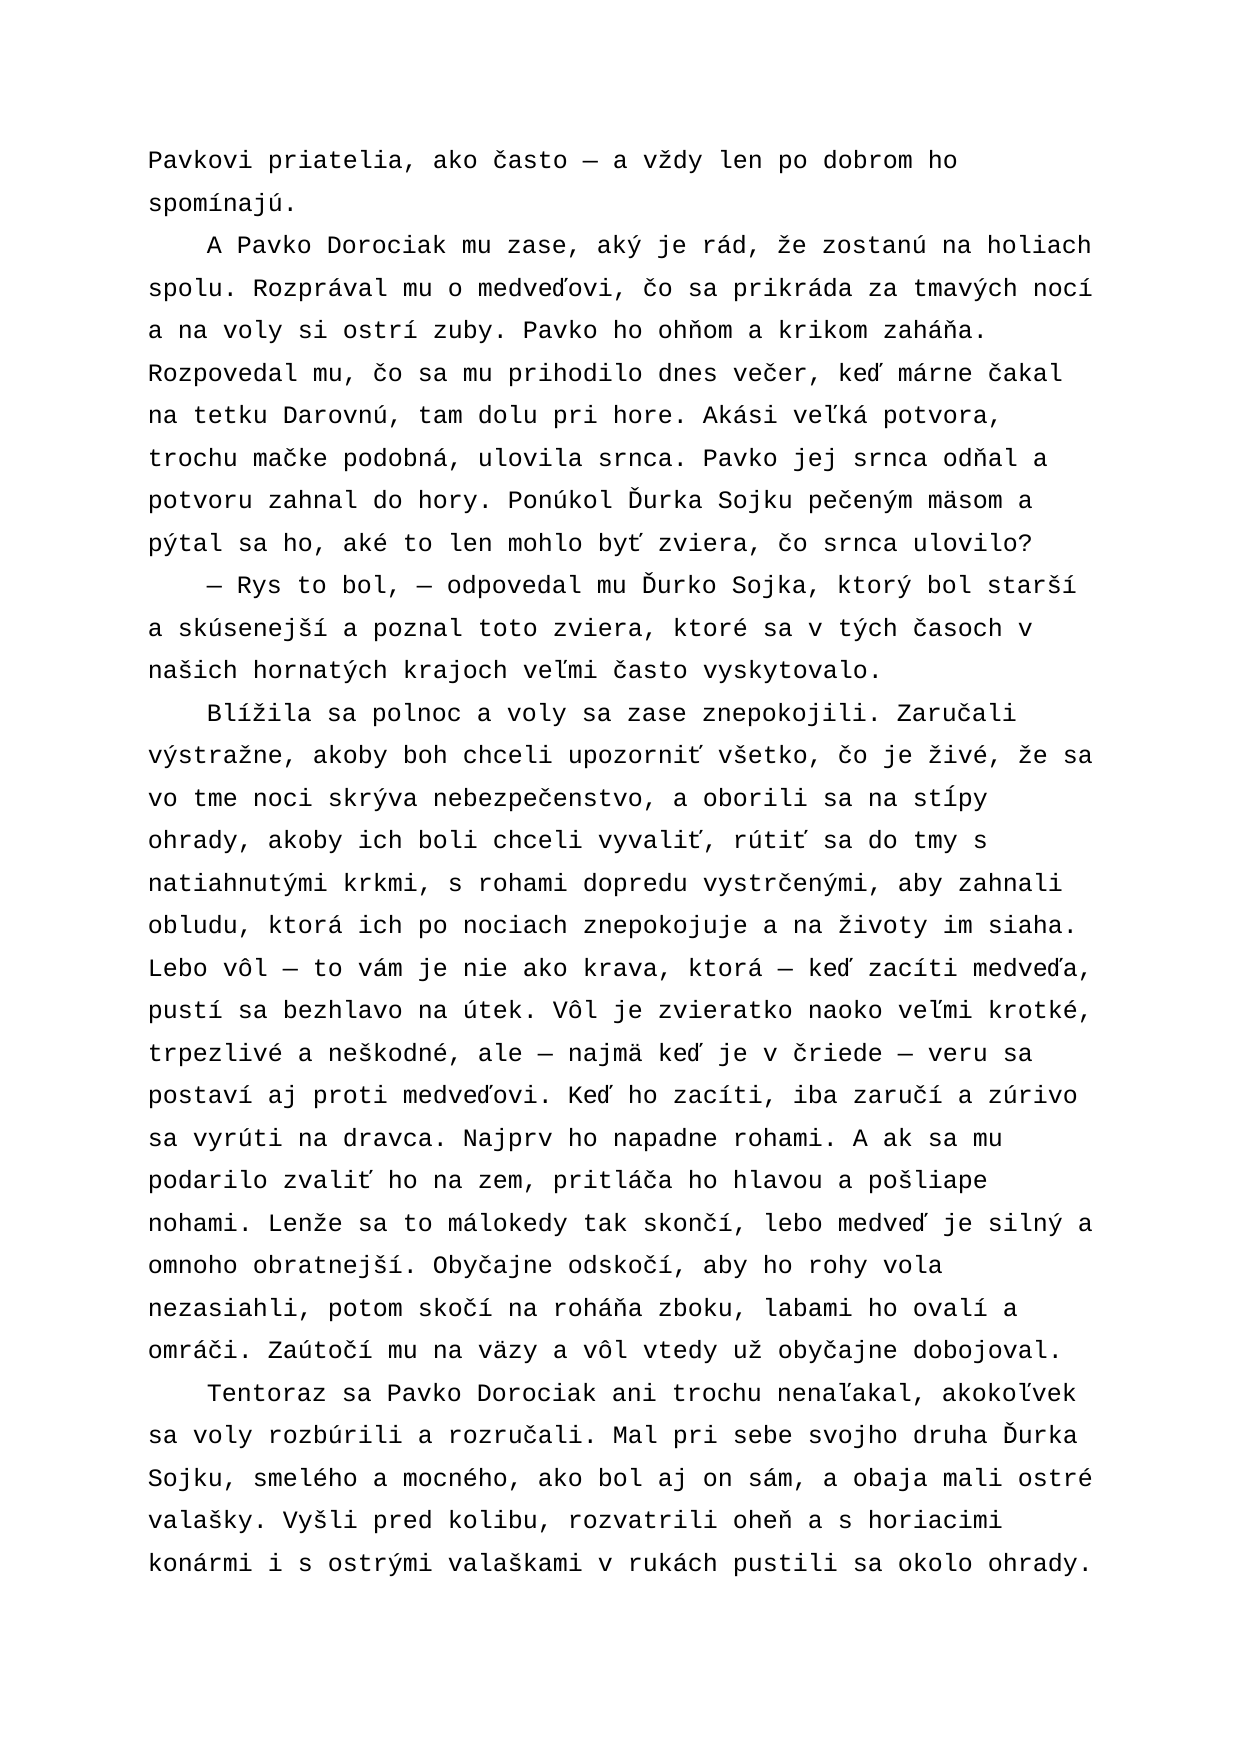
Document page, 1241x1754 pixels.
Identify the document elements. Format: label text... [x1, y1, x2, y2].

text Blížila sa polnoc a voly sa zase znepokojili. Zaručali výstražne, akoby boh chceli upozorniť všetko, čo je živé, že sa vo tme noci skrýva nebezpečenstvo, a oborili sa na stĺpy ohrady, akoby ich boli chceli vyvaliť, rútiť sa do tmy s natiahnutými krkmi, s rohami dopredu vystrčenými, aby zahnali obludu, ktorá ich po nociach znepokojuje a na životy im siaha. Lebo vôl — to vám je nie ako krava, ktorá — keď zacíti medveďa, pustí sa bezhlavo na útek. Vôl je zvieratko naoko veľmi krotké, trpezlivé a neškodné, ale — najmä keď je v čriede — veru sa postaví aj proti medveďovi. Keď ho zacíti, iba zaručí a zúrivo sa vyrúti na dravca. Najprv ho napadne rohami. A ak sa mu podarilo zvaliť ho na zem, pritláča ho hlavou a pošliape nohami. Lenže sa to málokedy tak skončí, lebo medveď je silný a omnoho obratnejší. Obyčajne odskočí, aby ho rohy vola nezasiahli, potom skočí na roháňa zboku, labami ho ovalí a omráči. Zaútočí mu na väzy a vôl vtedy už obyčajne dobojoval. [148, 700, 1093, 1366]
text Tentoraz sa Pavko Dorociak ani trochu nenaľakal, akokoľvek sa voly rozbúrili a rozručali. Mal pri sebe svojho druha Ďurka Sojku, smelého a mocného, ako bol aj on sám, a obaja mali ostré valašky. Vyšli pred kolibu, rozvatrili oheň a s horiacimi konármi i s ostrými valaškami v rukách pustili sa okolo ohrady. [148, 1380, 1093, 1578]
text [148, 148, 1093, 218]
text A Pavko Dorociak mu zase, aký je rád, že zostanú na holiach spolu. Rozprával mu o medveďovi, čo sa prikráda za tmavých nocí a na voly si ostrí zuby. Pavko ho ohňom a krikom zaháňa. Rozpovedal mu, čo sa mu prihodilo dnes večer, keď márne čakal na tetku Darovnú, tam dolu pri hore. Akási veľká potvora, trochu mačke podobná, ulovila srnca. Pavko jej srnca odňal a potvoru zahnal do hory. Ponúkol Ďurka Sojku pečeným mäsom a pýtal sa ho, aké to len mohlo byť zviera, čo srnca ulovilo? [148, 233, 1093, 558]
text — Rys to bol, — odpovedal mu Ďurko Sojka, ktorý bol starší a skúsenejší a poznal toto zviera, ktoré sa v tých časoch v našich hornatých krajoch veľmi často vyskytovalo. [148, 573, 1093, 686]
